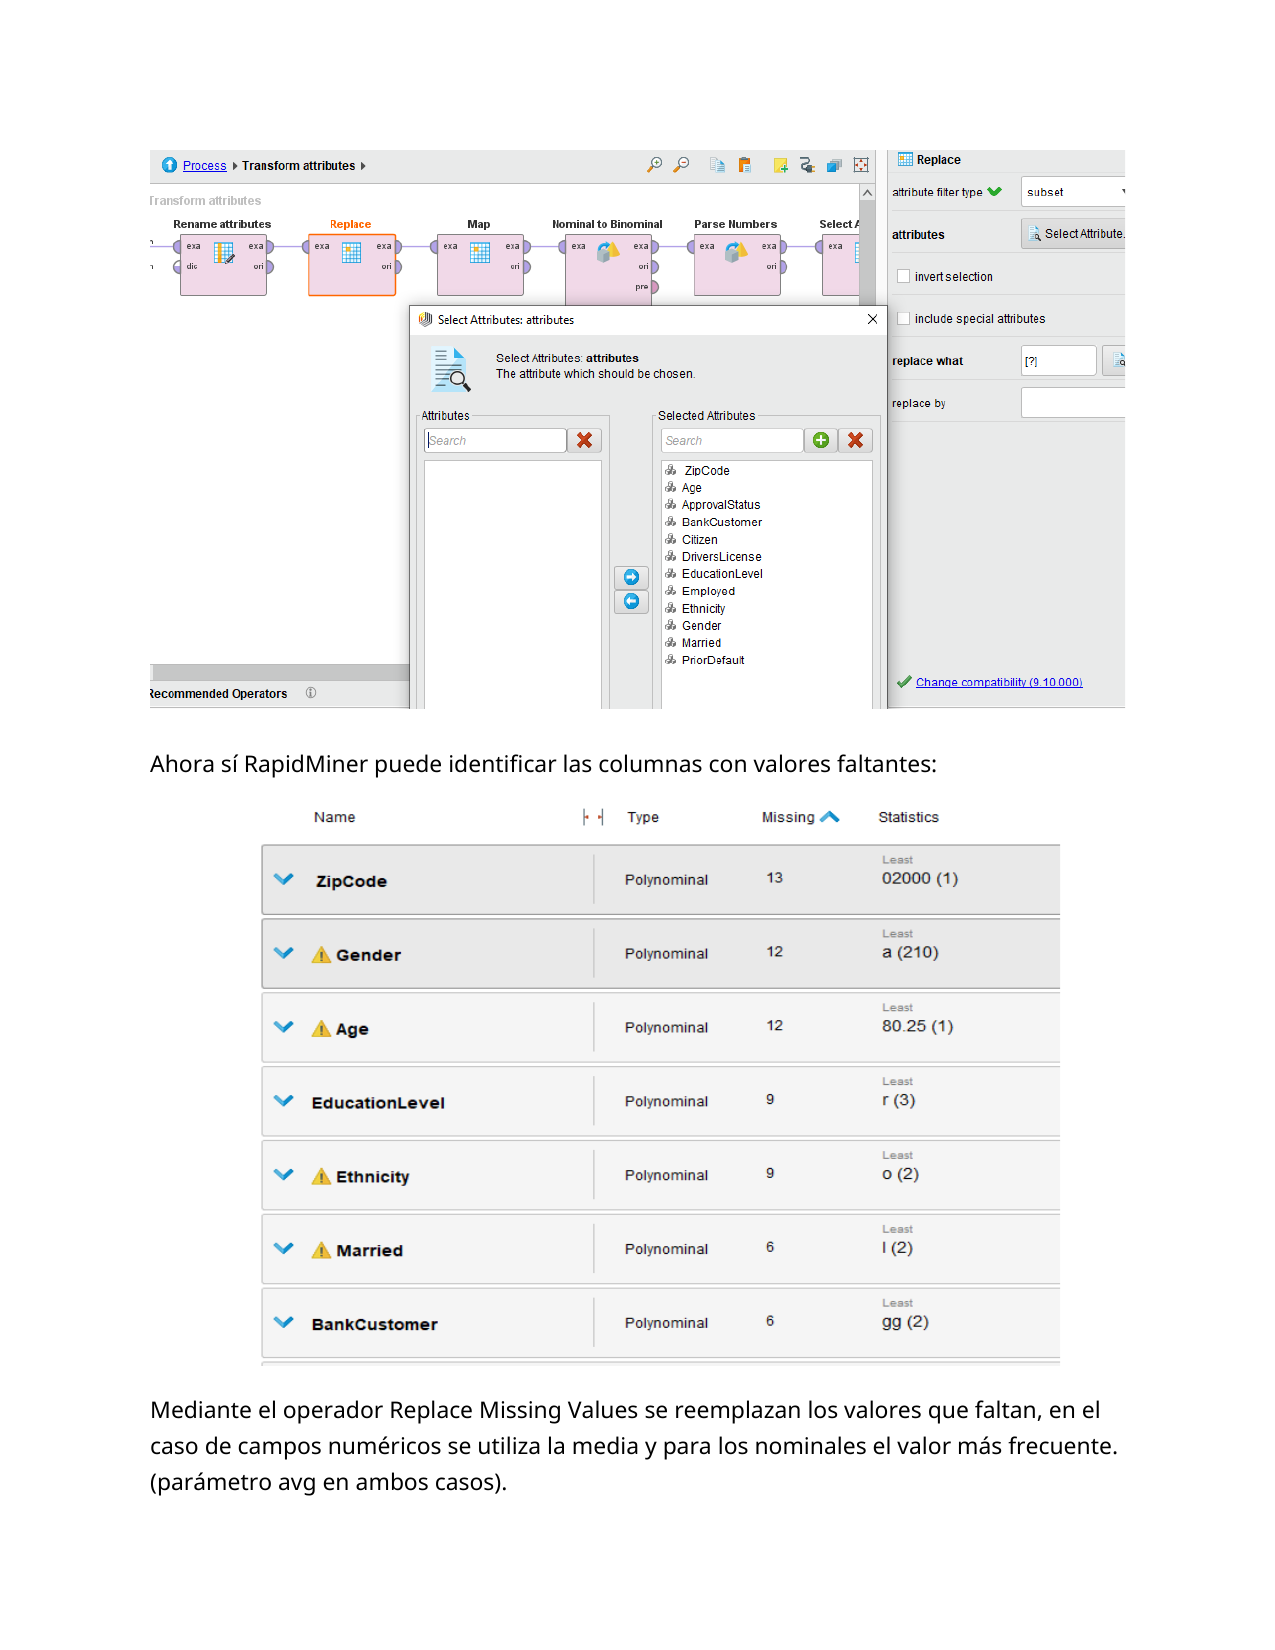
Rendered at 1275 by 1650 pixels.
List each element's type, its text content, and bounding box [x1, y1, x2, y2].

picture [253, 802, 1061, 1366]
text Ahora sí RapidMiner puede identificar las columnas con valores faltantes: [150, 748, 1125, 779]
picture [150, 150, 1125, 709]
